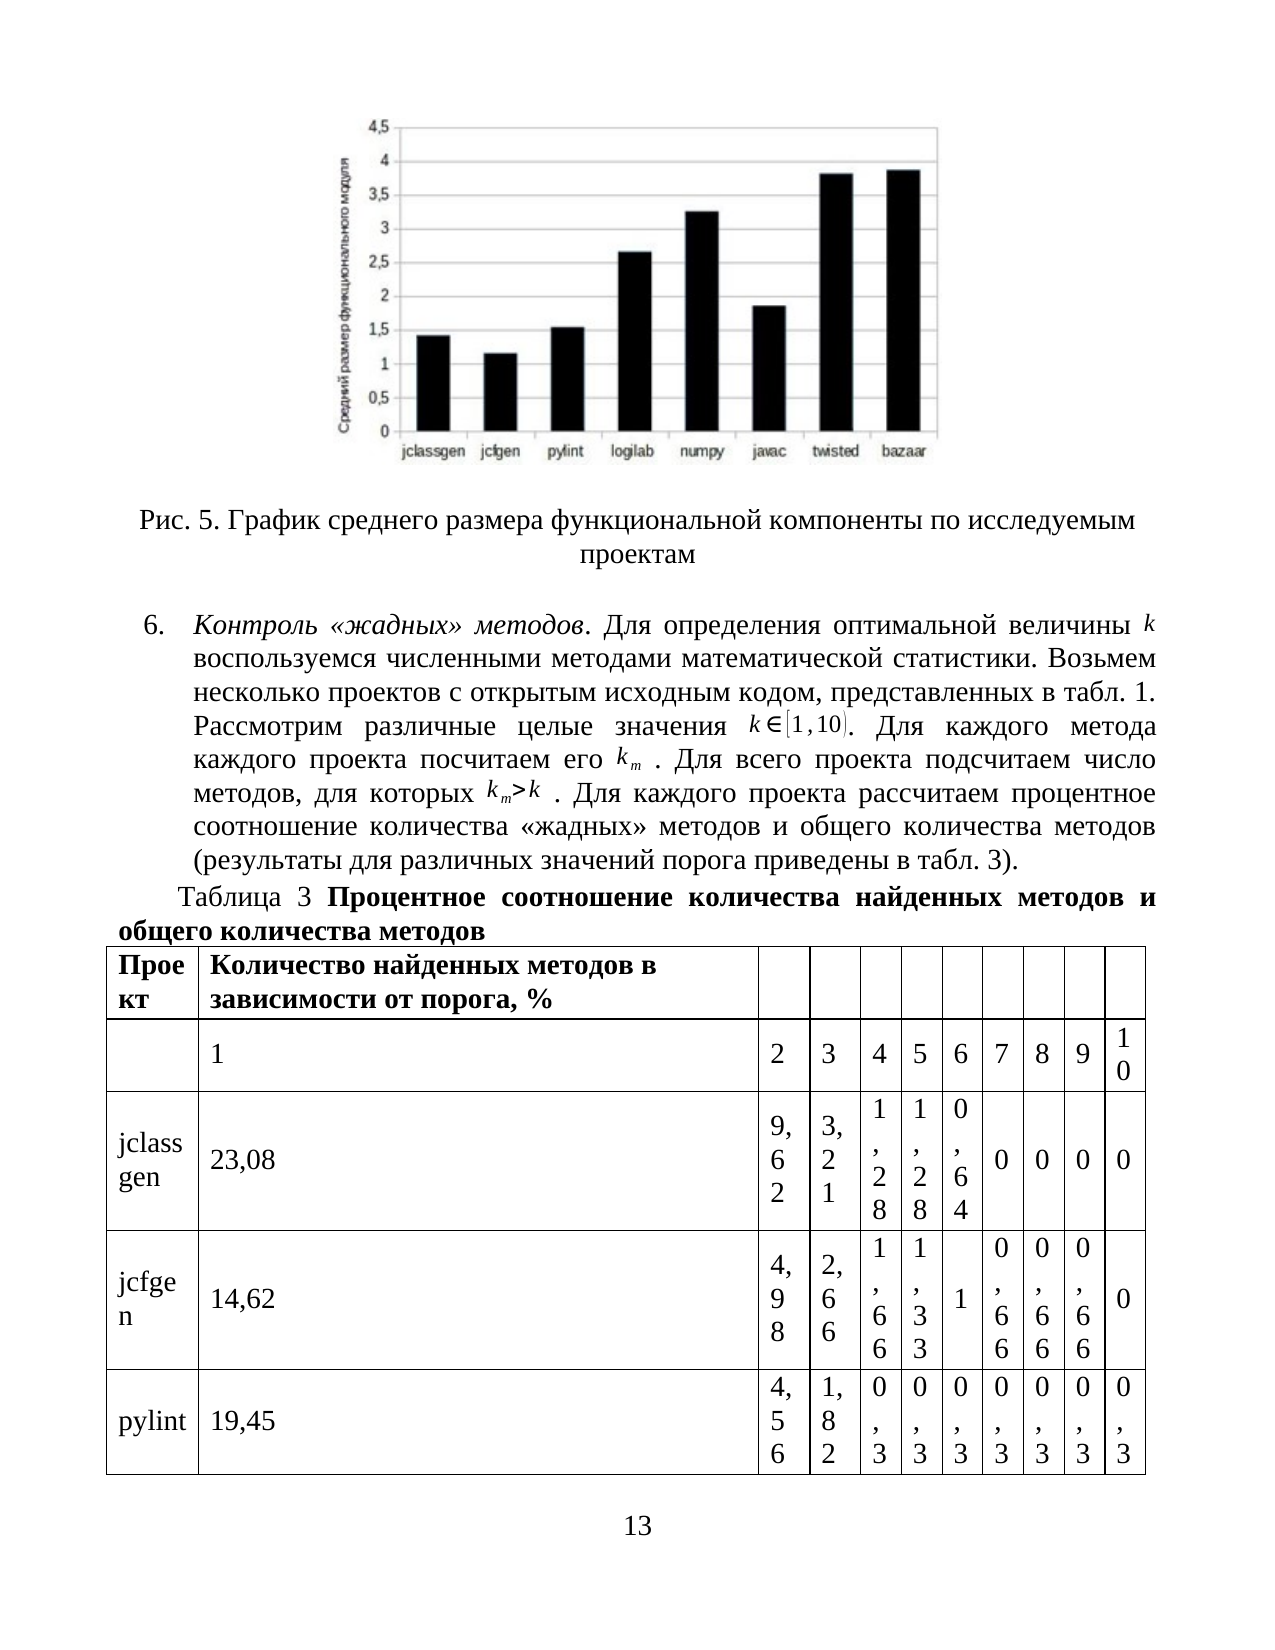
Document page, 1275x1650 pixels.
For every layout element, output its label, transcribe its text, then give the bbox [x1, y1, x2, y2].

table_cell 1,82 [811, 1370, 860, 1474]
table_cell 14,62 [199, 1231, 758, 1368]
table_cell 19,45 [199, 1370, 758, 1474]
table_cell 0,3 [1065, 1370, 1104, 1474]
table_cell 1,66 [861, 1231, 901, 1368]
table_cell 1,28 [902, 1092, 942, 1229]
table_header [983, 947, 1023, 1018]
table_cell 4,98 [759, 1231, 809, 1368]
table_cell jclassgen [107, 1092, 198, 1229]
table_cell 0 [1106, 1092, 1145, 1229]
table_header [1106, 947, 1145, 1018]
table_cell 9 [1065, 1020, 1104, 1091]
table_cell 9,62 [759, 1092, 809, 1229]
table_cell 1 [943, 1231, 982, 1368]
table_cell 1,33 [902, 1231, 942, 1368]
table_cell 0,3 [1024, 1370, 1064, 1474]
table_cell 2,66 [811, 1231, 860, 1368]
table_cell 0,3 [1106, 1370, 1145, 1474]
table_cell pylint [107, 1370, 198, 1474]
table_cell 0,66 [1024, 1231, 1064, 1368]
table_cell 1 [199, 1020, 758, 1091]
table_cell 0,3 [943, 1370, 982, 1474]
table_header [902, 947, 942, 1018]
table_cell jcfgen [107, 1231, 198, 1368]
text Таблица 3 Процентное соотношение количества найденных методов и общего количества методов [118, 879, 1157, 946]
picture [332, 118, 943, 465]
table_cell 0,3 [861, 1370, 901, 1474]
table_cell [107, 1020, 198, 1091]
table_cell 0 [983, 1092, 1023, 1229]
table_cell 7 [983, 1020, 1023, 1091]
table_header [1065, 947, 1104, 1018]
table_cell 0,64 [943, 1092, 982, 1229]
table_cell 0,66 [1065, 1231, 1104, 1368]
table_cell 0,66 [983, 1231, 1023, 1368]
table_cell 0,3 [983, 1370, 1023, 1474]
table_cell 0 [1024, 1092, 1064, 1229]
table_header [861, 947, 901, 1018]
table_cell 8 [1024, 1020, 1064, 1091]
table_header Проект [107, 947, 198, 1018]
table_cell 1,28 [861, 1092, 901, 1229]
table_cell 2 [759, 1020, 809, 1091]
table_cell 10 [1106, 1020, 1145, 1091]
table_header [811, 947, 860, 1018]
table_header [943, 947, 982, 1018]
table_cell 3,21 [811, 1092, 860, 1229]
table_cell 0 [1106, 1231, 1145, 1368]
table_cell 4,56 [759, 1370, 809, 1474]
table_header Количество найденных методов в зависимости от порога, % [199, 947, 758, 1018]
table_cell 23,08 [199, 1092, 758, 1229]
table_cell 0,3 [902, 1370, 942, 1474]
table_cell 3 [811, 1020, 860, 1091]
table_cell 5 [902, 1020, 942, 1091]
table_cell 0 [1065, 1092, 1104, 1229]
list Контроль «жадных» методов. Для определения оптимальной величины воспользуемся численными методами математической статистики. Возьмем несколько проектов с открытым исходным кодом, представленных в табл. 1. Рассмотрим различные целые значения . Для каждого метода каждого проекта посчитаем его . Для всего проекта подсчитаем число методов, для которых . Для каждого проекта рассчитаем процентное соотношение количества «жадных» методов и общего количества методов (результаты для различных значений порога приведены в табл. 3). [143, 607, 1157, 875]
table_header [1024, 947, 1064, 1018]
table_cell 6 [943, 1020, 982, 1091]
table_header [759, 947, 809, 1018]
table_cell 4 [861, 1020, 901, 1091]
text Рис. 5. График среднего размера функциональной компоненты по исследуемым проектам [118, 502, 1157, 569]
